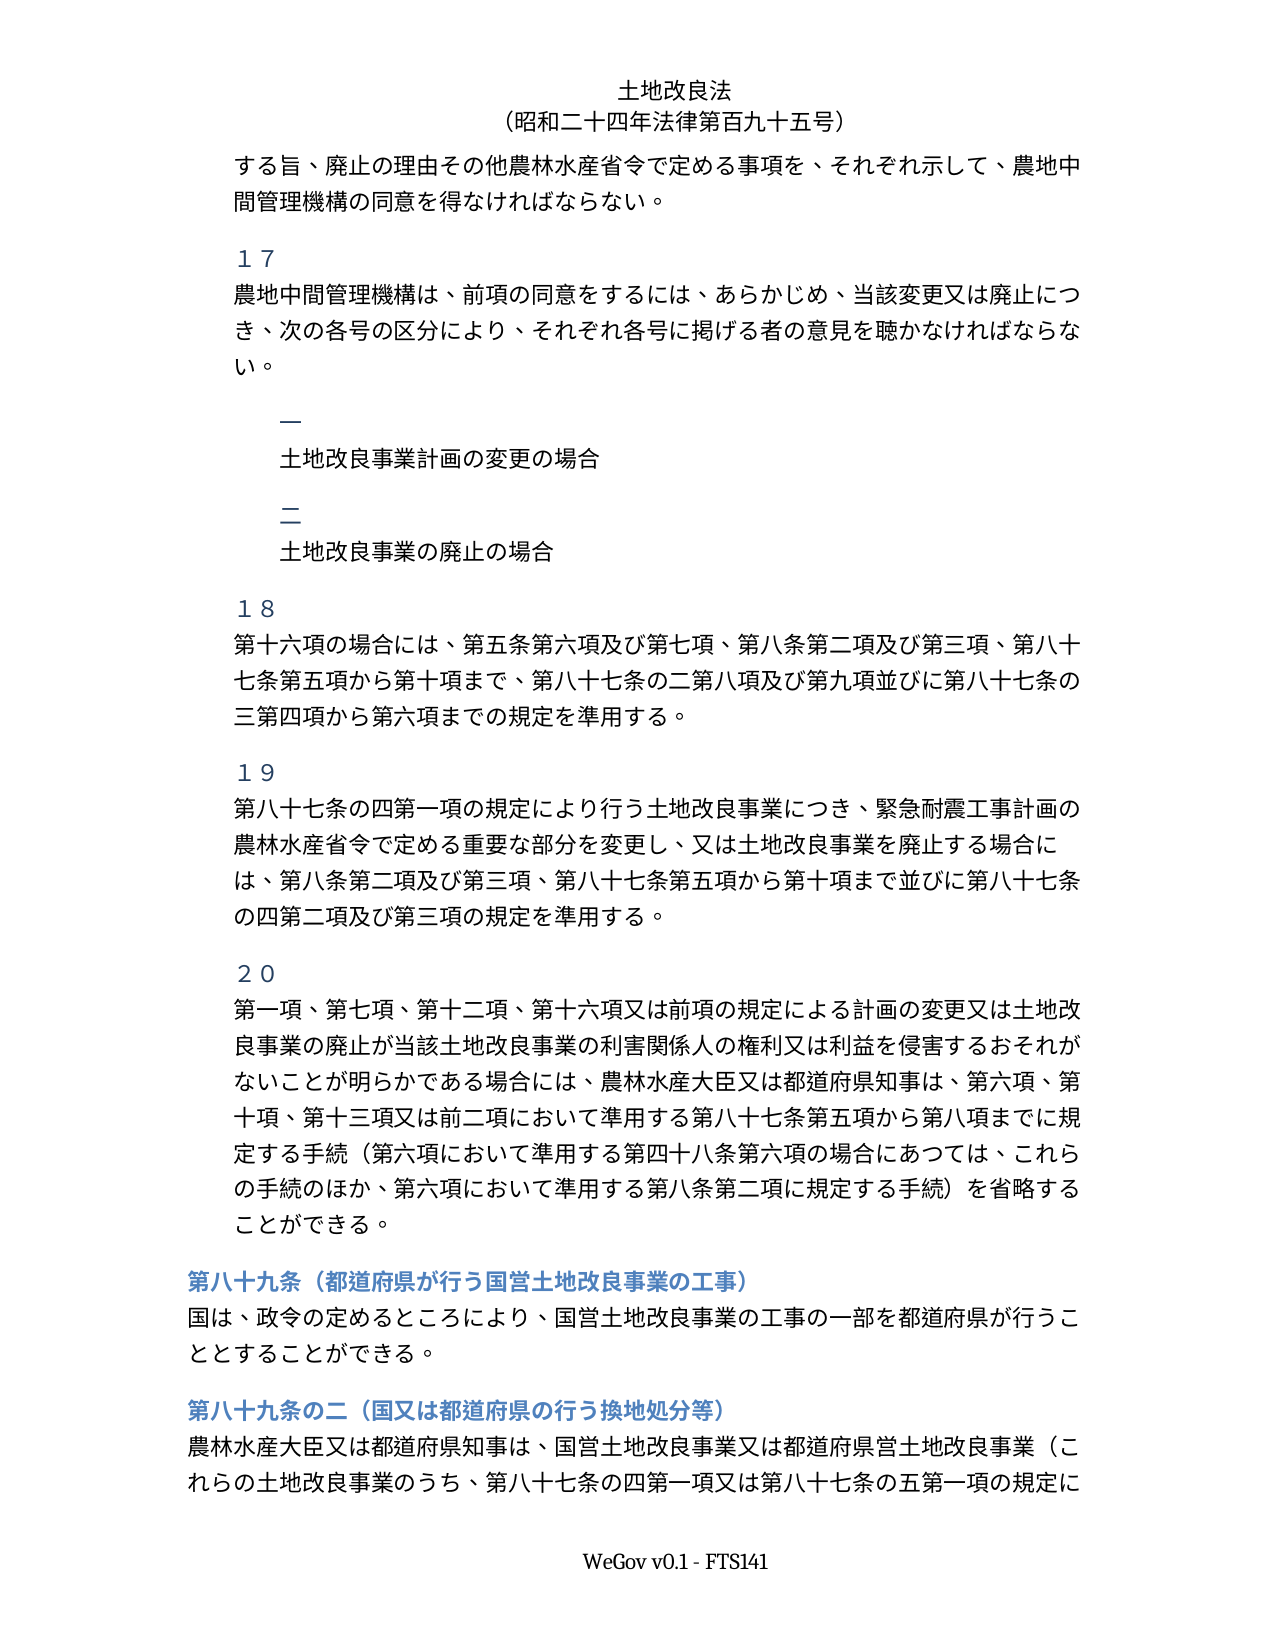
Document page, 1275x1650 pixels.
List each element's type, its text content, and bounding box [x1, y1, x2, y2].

subtitle 二 [279, 500, 1087, 531]
text 第八十七条の四第一項の規定により行う土地改良事業につき、緊急耐震工事計画の農林水産省令で定める重要な部分を変更し、又は土地改良事業を廃止する場合には、第八条第二項及び第三項、第八十七条第五項から第十項まで並びに第八十七条の四第二項及び第三項の規定を準用する。 [233, 793, 1087, 932]
subtitle 一 [279, 407, 1087, 438]
text 土地改良事業の廃止の場合 [279, 536, 1087, 567]
subtitle １９ [233, 757, 1087, 788]
subtitle ２０ [233, 958, 1087, 989]
text 第一項、第七項、第十二項、第十六項又は前項の規定による計画の変更又は土地改良事業の廃止が当該土地改良事業の利害関係人の権利又は利益を侵害するおそれがないことが明らかである場合には、農林水産大臣又は都道府県知事は、第六項、第十項、第十三項又は前二項において準用する第八十七条第五項から第八項までに規定する手続（第六項において準用する第四十八条第六項の場合にあつては、これらの手続のほか、第六項において準用する第八条第二項に規定する手続）を省略することができる。 [233, 994, 1087, 1241]
subtitle １８ [233, 593, 1087, 624]
text 国は、政令の定めるところにより、国営土地改良事業の工事の一部を都道府県が行うこととすることができる。 [187, 1302, 1087, 1369]
text 農地中間管理機構は、前項の同意をするには、あらかじめ、当該変更又は廃止につき、次の各号の区分により、それぞれ各号に掲げる者の意見を聴かなければならない。 [233, 279, 1087, 382]
text 土地改良事業計画の変更の場合 [279, 443, 1087, 474]
subtitle 第八十九条（都道府県が行う国営土地改良事業の工事） [187, 1266, 1087, 1297]
text 第十六項の場合には、第五条第六項及び第七項、第八条第二項及び第三項、第八十七条第五項から第十項まで、第八十七条の二第八項及び第九項並びに第八十七条の三第四項から第六項までの規定を準用する。 [233, 629, 1087, 732]
subtitle 第八十九条の二（国又は都道府県の行う換地処分等） [187, 1395, 1087, 1426]
subtitle １７ [233, 243, 1087, 274]
